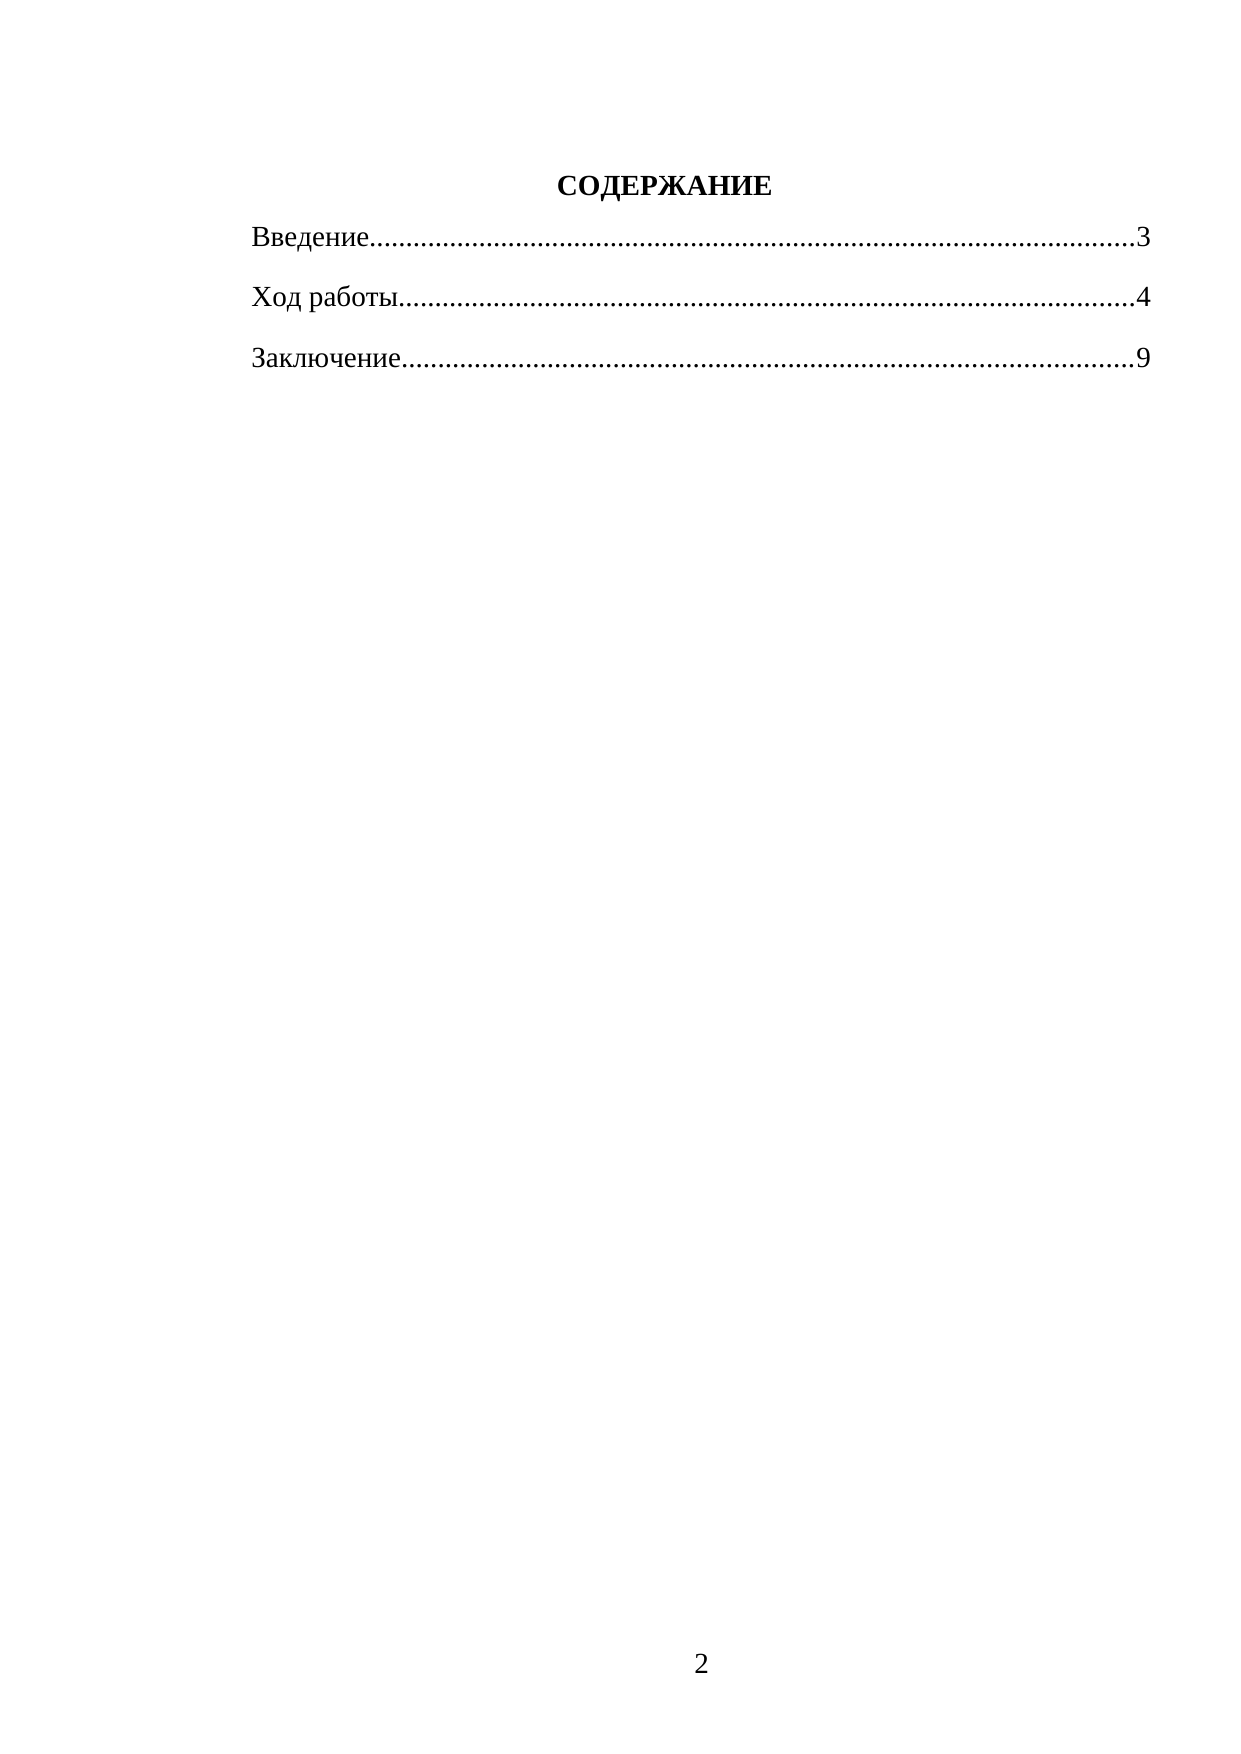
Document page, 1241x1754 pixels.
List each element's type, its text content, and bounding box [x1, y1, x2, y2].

text Введение 3 [177, 219, 1152, 252]
text Ход работы 4 [177, 279, 1152, 313]
text Заключение 9 [177, 340, 1152, 374]
subtitle СОДЕРЖАНИЕ [177, 168, 1152, 202]
